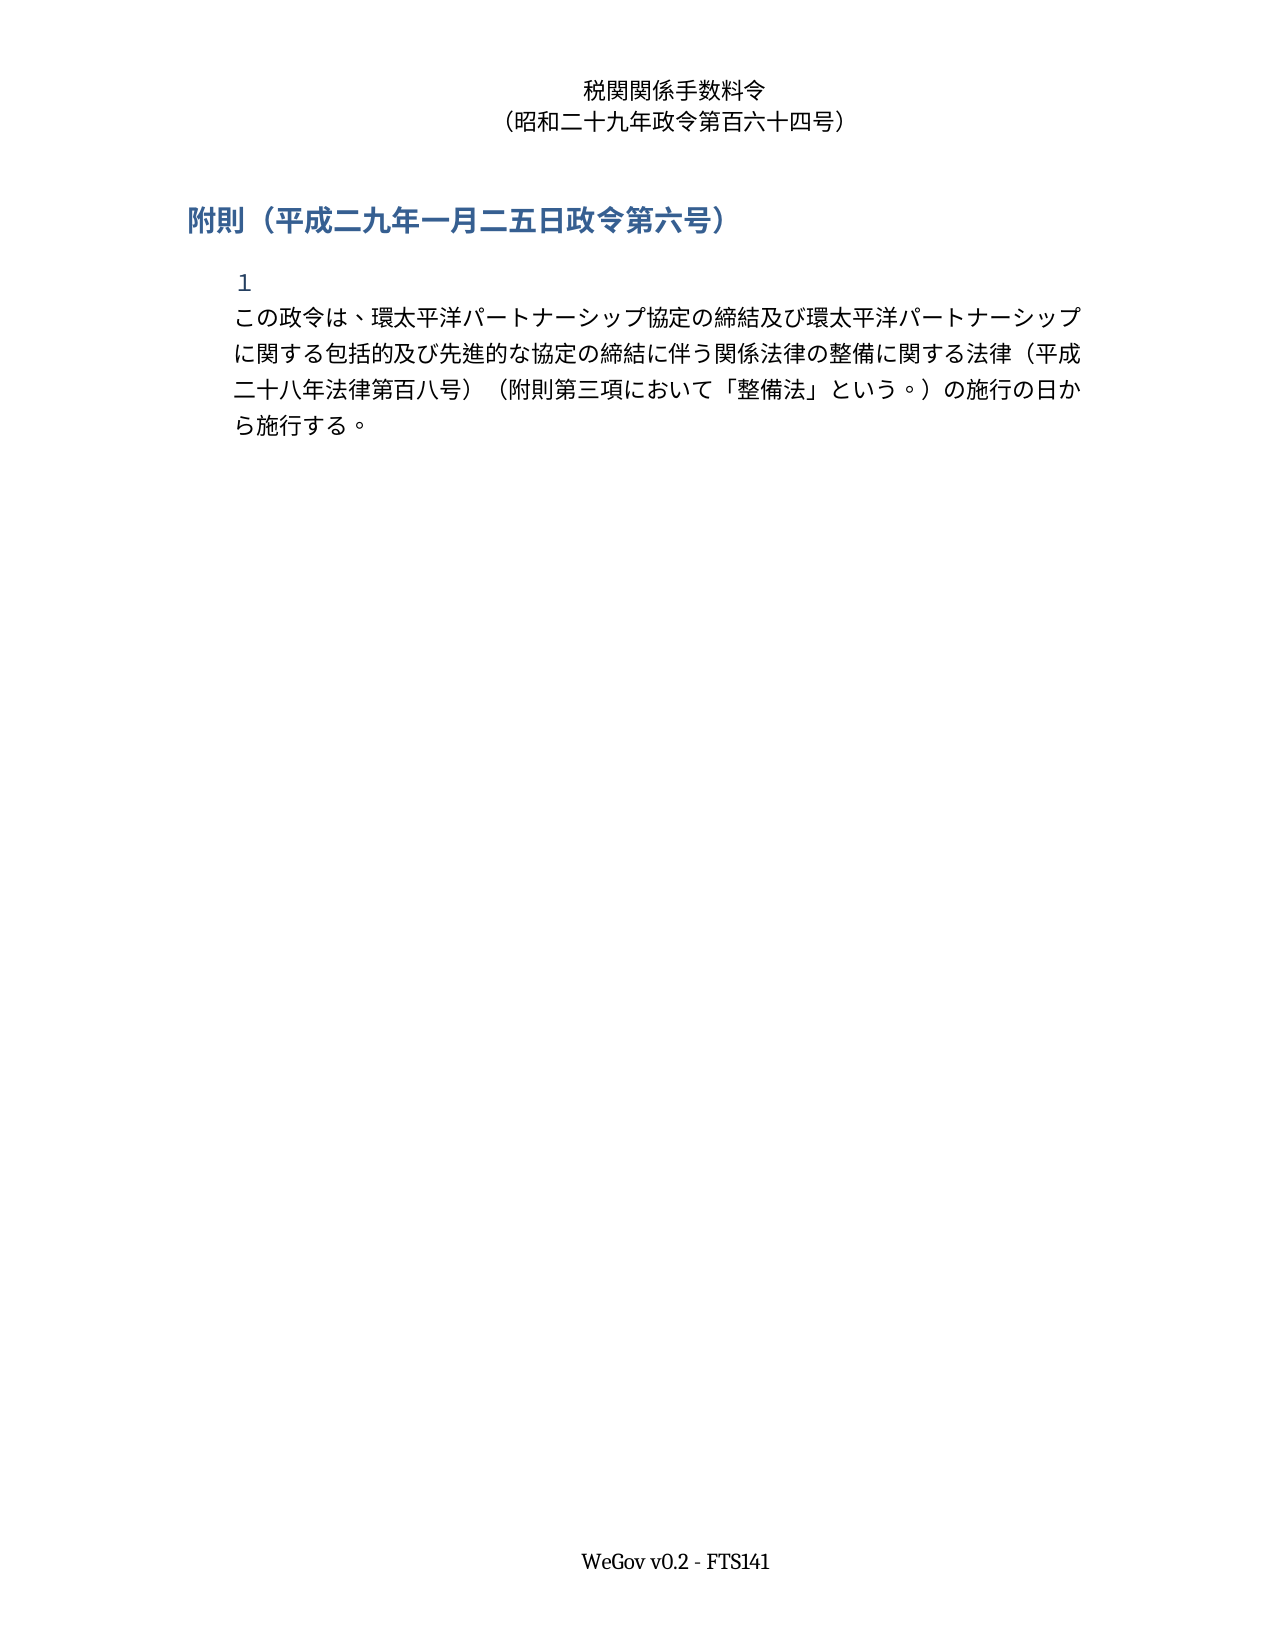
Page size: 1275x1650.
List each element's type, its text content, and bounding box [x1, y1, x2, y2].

text この政令は、環太平洋パートナーシップ協定の締結及び環太平洋パートナーシップに関する包括的及び先進的な協定の締結に伴う関係法律の整備に関する法律（平成二十八年法律第百八号）（附則第三項において「整備法」という。）の施行の日から施行する。 [233, 302, 1087, 441]
subtitle １ [233, 266, 1087, 298]
subtitle 附則（平成二九年一月二五日政令第六号） [187, 200, 1087, 240]
